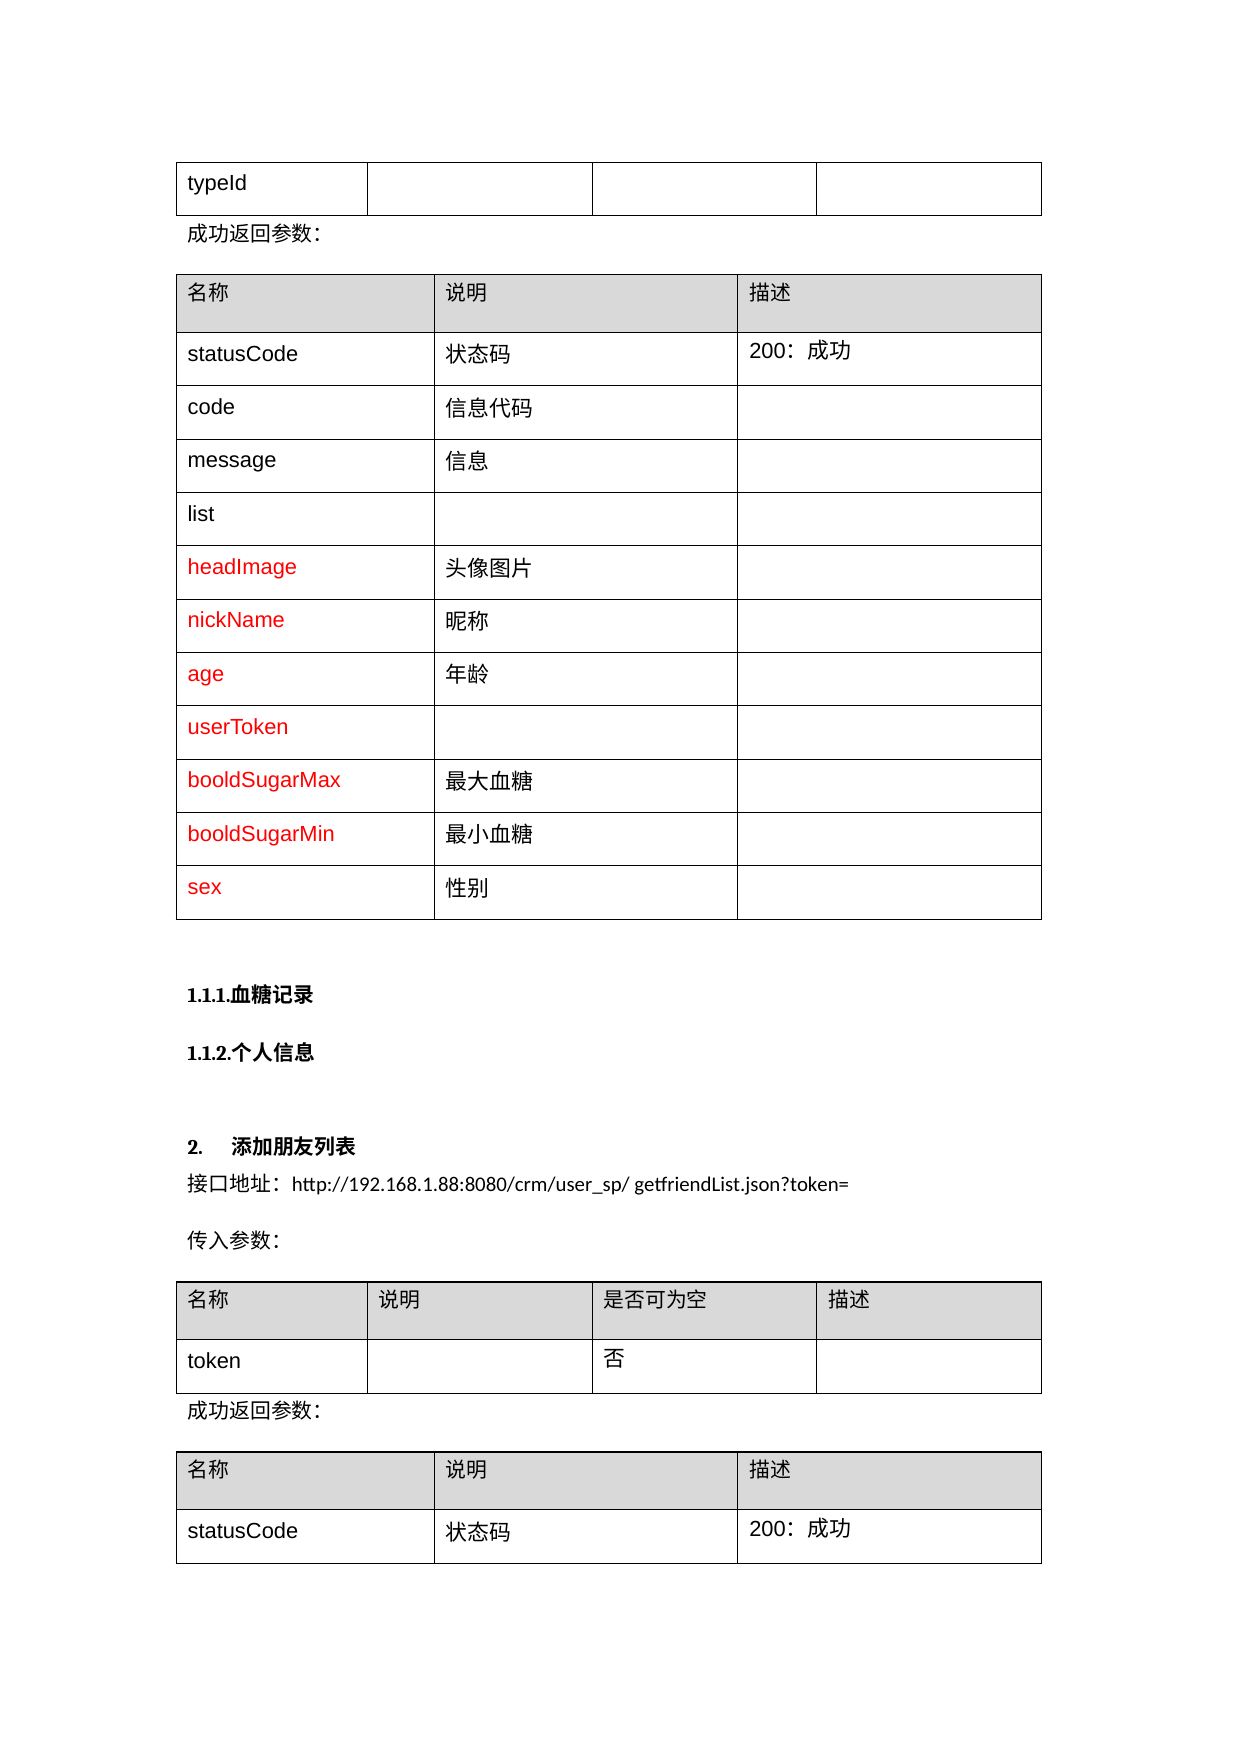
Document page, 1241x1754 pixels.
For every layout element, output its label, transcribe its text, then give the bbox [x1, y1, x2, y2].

subtitle 1.1.1.血糖记录 [187, 977, 1053, 1009]
table_header 是否可为空 [593, 1283, 816, 1339]
table_cell [738, 546, 1041, 599]
table_cell [435, 493, 737, 545]
text 成功返回参数： [187, 216, 1053, 249]
table_cell statusCode [177, 333, 434, 385]
table_header 描述 [738, 275, 1041, 332]
table_cell 性别 [435, 866, 737, 919]
table_cell 信息 [435, 440, 737, 492]
table_cell [738, 440, 1041, 492]
table_header 描述 [738, 1453, 1041, 1509]
table_header 名称 [177, 1283, 367, 1339]
table_cell 信息代码 [435, 386, 737, 439]
table_header 说明 [435, 1453, 737, 1509]
table_cell [738, 653, 1041, 705]
table_header 描述 [817, 1283, 1041, 1339]
table_cell typeId [177, 163, 367, 215]
table_header 说明 [435, 275, 737, 332]
table_cell 200：成功 [738, 333, 1041, 385]
table_cell 状态码 [435, 1510, 737, 1563]
table_cell 否 [593, 1340, 816, 1393]
table_cell 最小血糖 [435, 813, 737, 865]
table_cell 200：成功 [738, 1510, 1041, 1563]
table_cell nickName [177, 600, 434, 652]
subtitle 添加朋友列表 [187, 1129, 1053, 1161]
table_cell sex [177, 866, 434, 919]
text 传入参数： [187, 1223, 1053, 1256]
table_header 名称 [177, 275, 434, 332]
table_cell [738, 493, 1041, 545]
table_cell [738, 760, 1041, 812]
table_cell [738, 866, 1041, 919]
table_cell [817, 163, 1041, 215]
table_cell booldSugarMax [177, 760, 434, 812]
table_cell 年龄 [435, 653, 737, 705]
table_cell message [177, 440, 434, 492]
table_cell [368, 1340, 592, 1393]
table_cell 头像图片 [435, 546, 737, 599]
subtitle 1.1.2.个人信息 [187, 1035, 1053, 1067]
table_cell [738, 386, 1041, 439]
table_cell token [177, 1340, 367, 1393]
table_cell list [177, 493, 434, 545]
table_header 说明 [368, 1283, 592, 1339]
table_cell userToken [177, 706, 434, 759]
table_cell [435, 706, 737, 759]
table_cell headImage [177, 546, 434, 599]
table_cell [738, 813, 1041, 865]
table_cell booldSugarMin [177, 813, 434, 865]
table_cell 状态码 [435, 333, 737, 385]
table_cell 最大血糖 [435, 760, 737, 812]
table_cell code [177, 386, 434, 439]
table_cell [368, 163, 592, 215]
table_cell [593, 163, 816, 215]
table_cell age [177, 653, 434, 705]
table_header 名称 [177, 1453, 434, 1509]
table_cell [738, 706, 1041, 759]
table_cell 昵称 [435, 600, 737, 652]
table_cell statusCode [177, 1510, 434, 1563]
table_cell [738, 600, 1041, 652]
text 成功返回参数： [187, 1394, 1053, 1426]
text 接口地址：http://192.168.1.88:8080/crm/user_sp/ getfriendList.json?token= [187, 1166, 1053, 1198]
table_cell [817, 1340, 1041, 1393]
